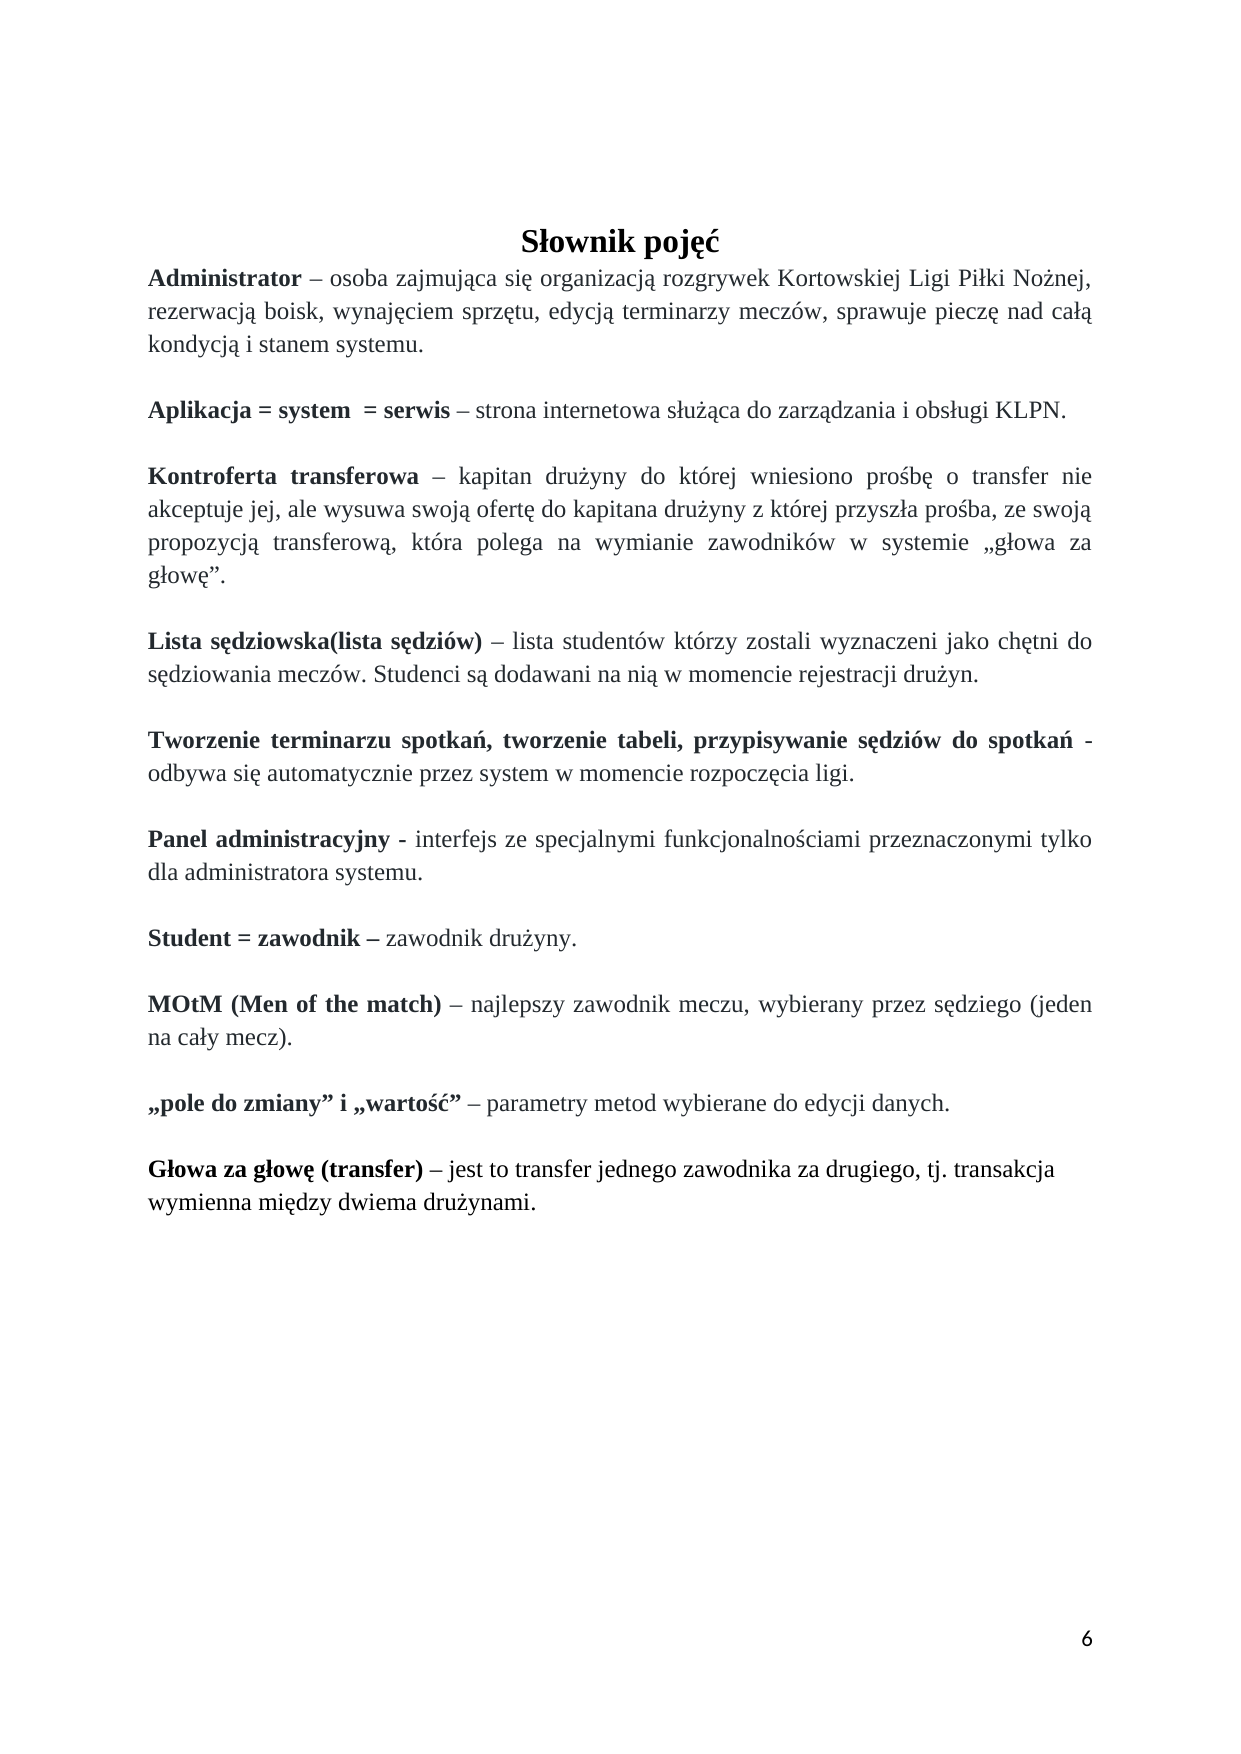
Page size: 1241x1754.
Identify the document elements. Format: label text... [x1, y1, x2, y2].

text Kontroferta transferowa – kapitan drużyny do której wniesiono prośbę o transfer nie akceptuje jej, ale wysuwa swoją ofertę do kapitana drużyny z której przyszła prośba, ze swoją propozycją transferową, która polega na wymianie zawodników w systemie „głowa za głowę”. [148, 461, 1093, 589]
text Tworzenie terminarzu spotkań, tworzenie tabeli, przypisywanie sędziów do spotkań - odbywa się automatycznie przez system w momencie rozpoczęcia ligi. [148, 725, 1093, 787]
text Student = zawodnik – zawodnik drużyny. [148, 923, 1093, 952]
text Aplikacja = system = serwis – strona internetowa służąca do zarządzania i obsługi KLPN. [148, 395, 1093, 424]
text MOtM (Men of the match) – najlepszy zawodnik meczu, wybierany przez sędziego (jeden na cały mecz). [148, 989, 1093, 1051]
text Panel administracyjny - interfejs ze specjalnymi funkcjonalnościami przeznaczonymi tylko dla administratora systemu. [148, 824, 1093, 886]
subtitle Słownik pojęć [148, 222, 1093, 260]
text Głowa za głowę (transfer) – jest to transfer jednego zawodnika za drugiego, tj. transakcja wymienna między dwiema drużynami. [148, 1154, 1093, 1216]
text „pole do zmiany” i „wartość” – parametry metod wybierane do edycji danych. [148, 1088, 1093, 1117]
text Lista sędziowska(lista sędziów) – lista studentów którzy zostali wyznaczeni jako chętni do sędziowania meczów. Studenci są dodawani na nią w momencie rejestracji drużyn. [148, 626, 1093, 688]
text Administrator – osoba zajmująca się organizacją rozgrywek Kortowskiej Ligi Piłki Nożnej, rezerwacją boisk, wynajęciem sprzętu, edycją terminarzy meczów, sprawuje pieczę nad całą kondycją i stanem systemu. [148, 263, 1093, 358]
